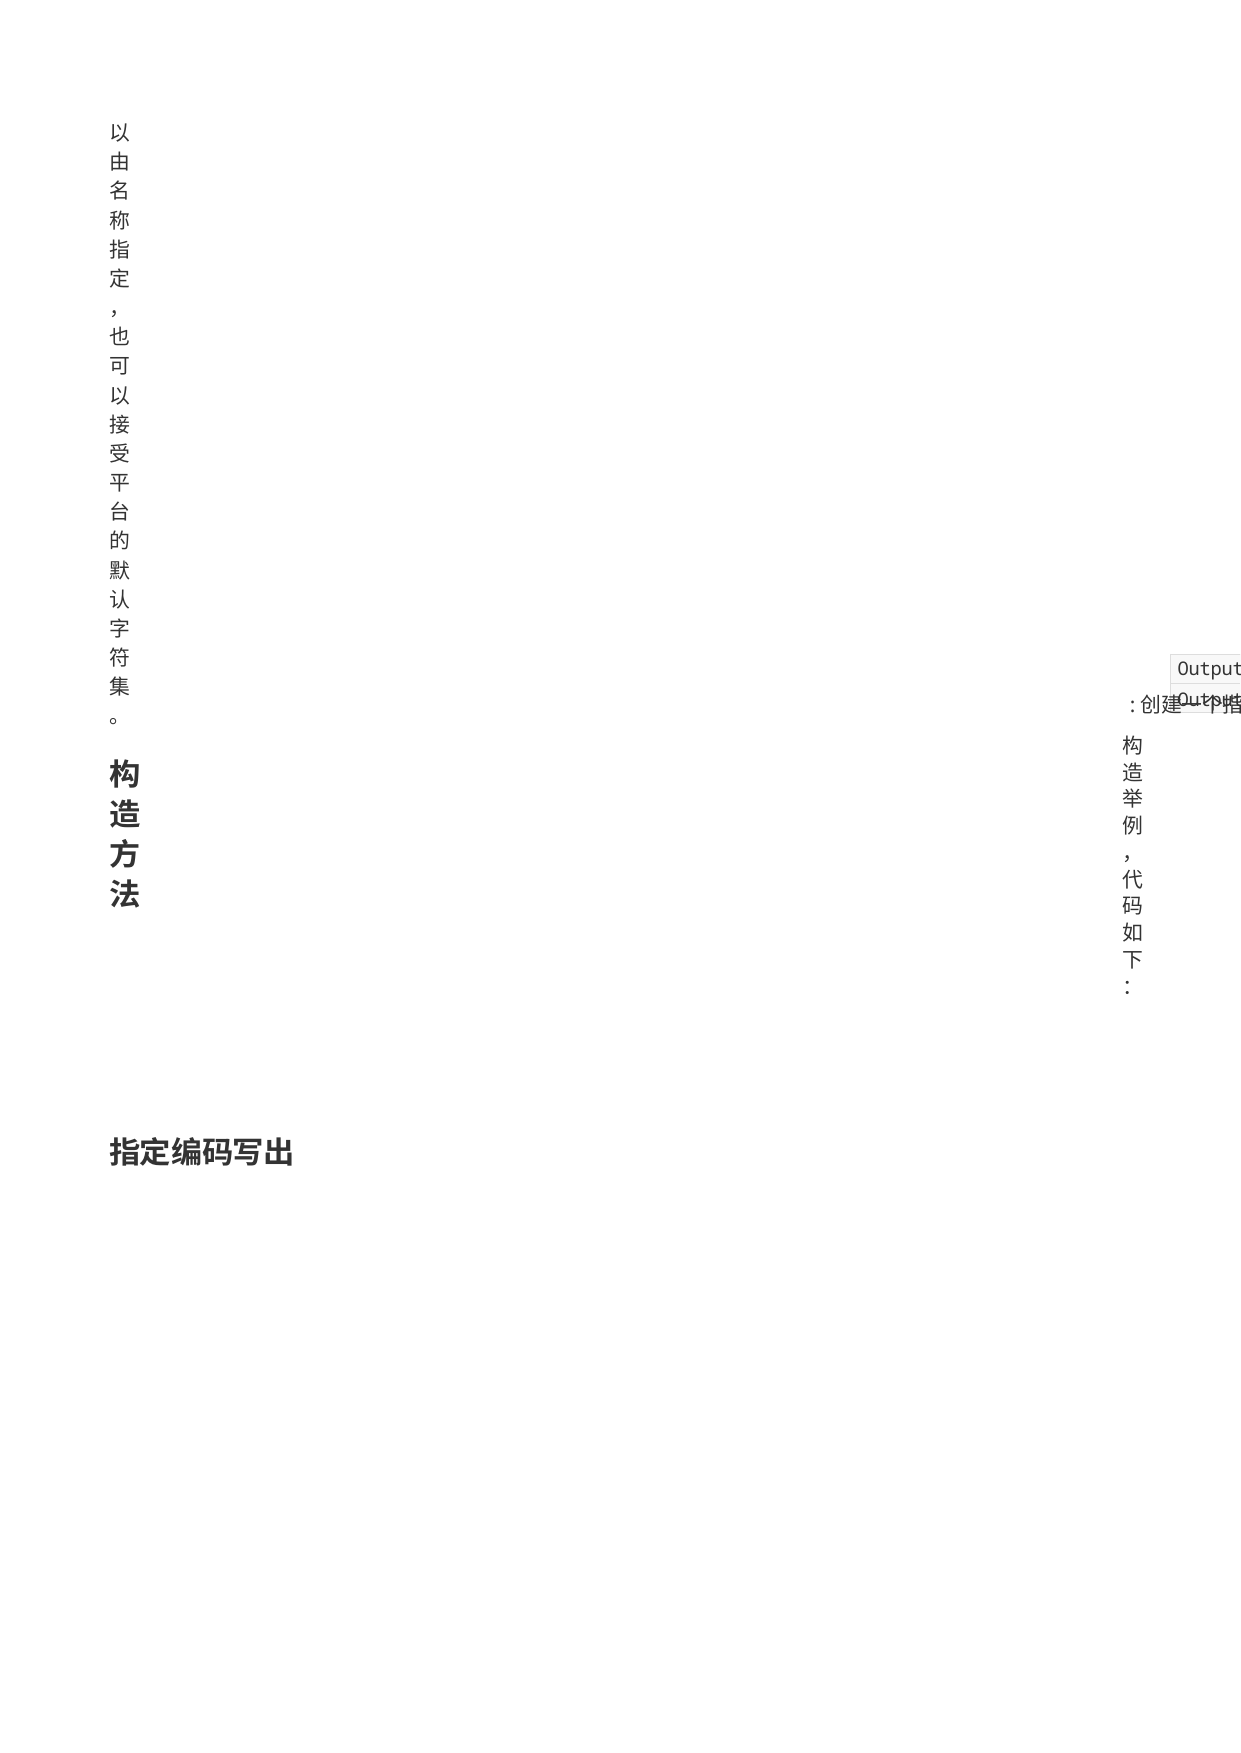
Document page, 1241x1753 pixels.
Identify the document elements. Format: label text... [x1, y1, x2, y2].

text 指定编码写出 [109, 1131, 1132, 1171]
